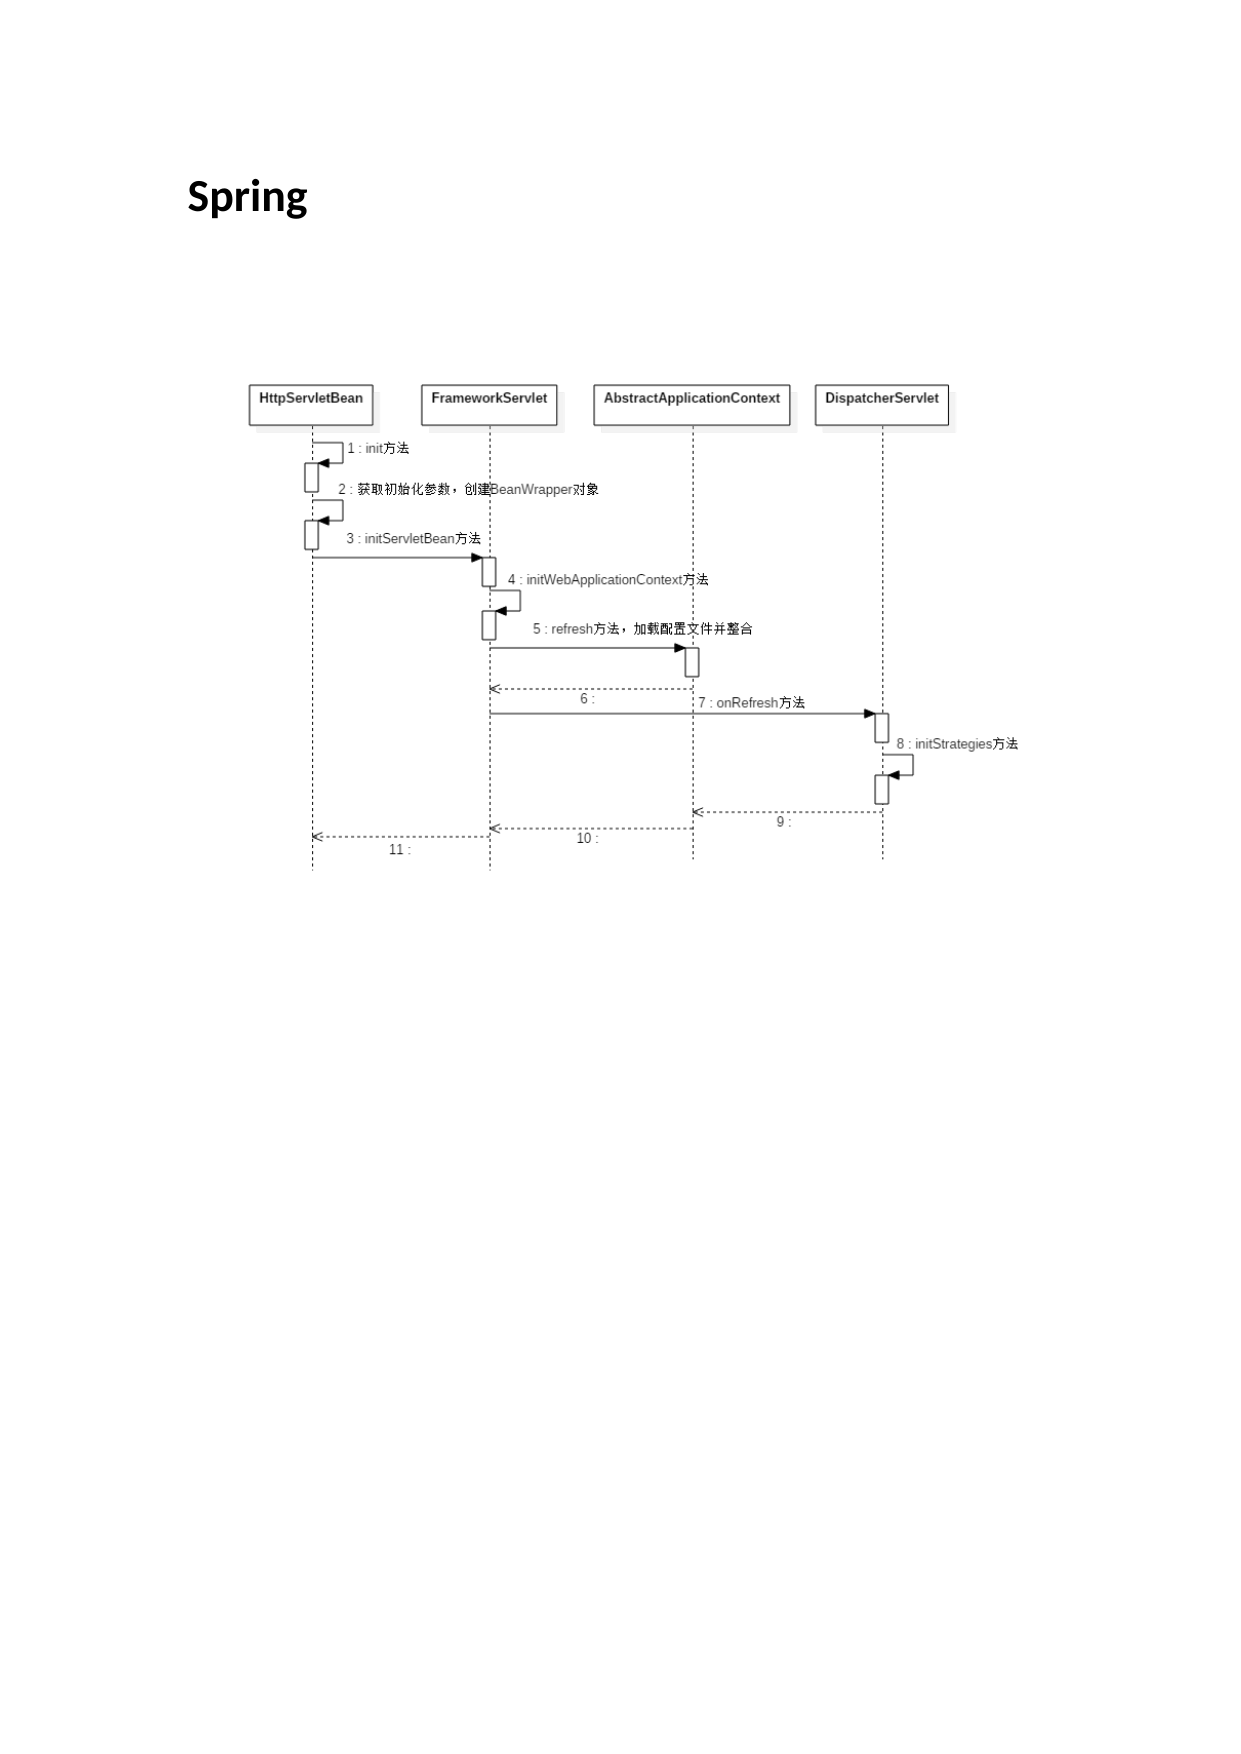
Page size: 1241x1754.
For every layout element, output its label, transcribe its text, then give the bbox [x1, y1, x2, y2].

subtitle Spring [187, 162, 1053, 227]
picture [187, 339, 1070, 1000]
